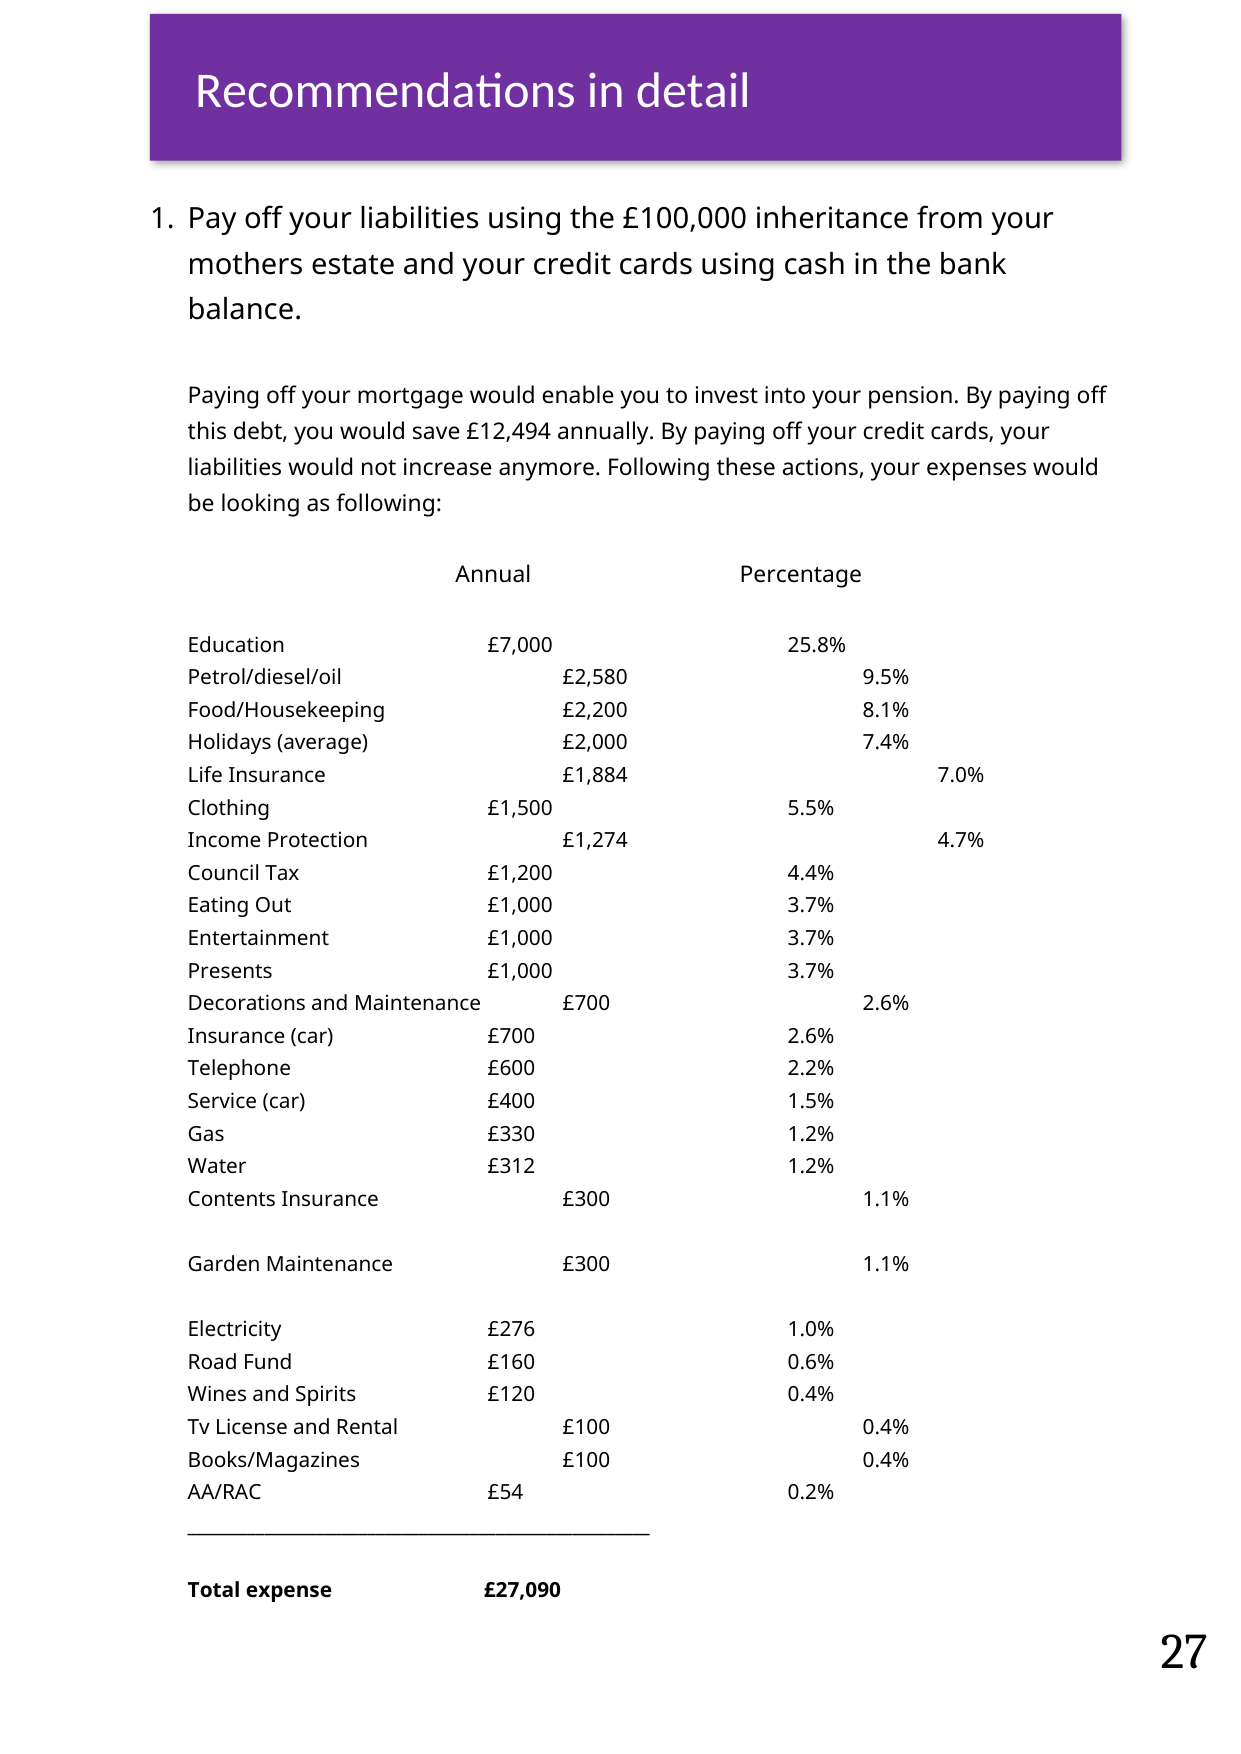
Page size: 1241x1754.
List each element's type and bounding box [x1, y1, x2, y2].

list [150, 165, 1128, 1604]
